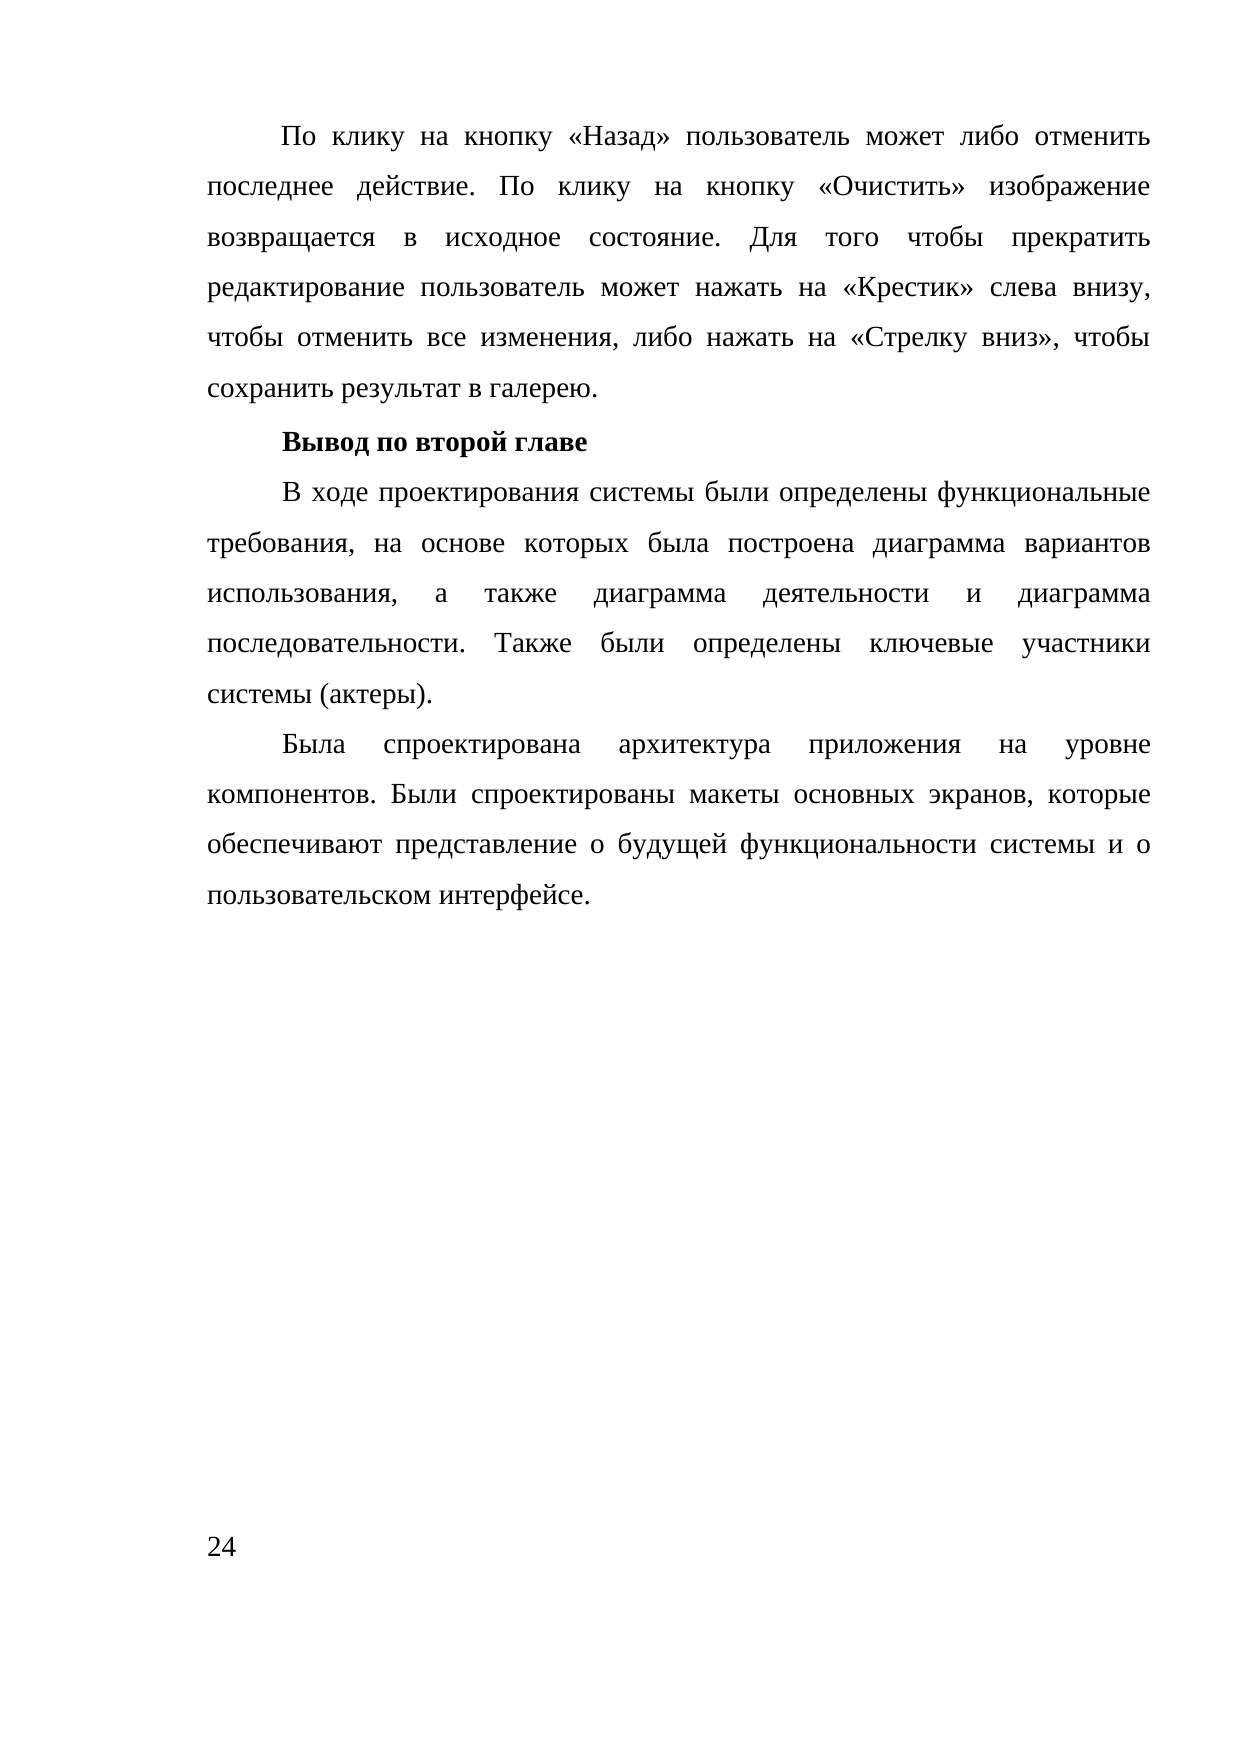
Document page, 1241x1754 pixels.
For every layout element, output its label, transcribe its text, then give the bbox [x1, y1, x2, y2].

text По клику на кнопку «Назад» пользователь может либо отменить последнее действие. По клику на кнопку «Очистить» изображение возвращается в исходное состояние. Для того чтобы прекратить редактирование пользователь может нажать на «Крестик» слева внизу, чтобы отменить все изменения, либо нажать на «Стрелку вниз», чтобы сохранить результат в галерею. [207, 118, 1152, 403]
subtitle Вывод по второй главе [207, 424, 1152, 458]
text В ходе проектирования системы были определены функциональные требования, на основе которых была построена диаграмма вариантов использования, а также диаграмма деятельности и диаграмма последовательности. Также были определены ключевые участники системы (актеры). [207, 474, 1152, 709]
text Была спроектирована архитектура приложения на уровне компонентов. Были спроектированы макеты основных экранов, которые обеспечивают представление о будущей функциональности системы и о пользовательском интерфейсе. [207, 726, 1152, 911]
